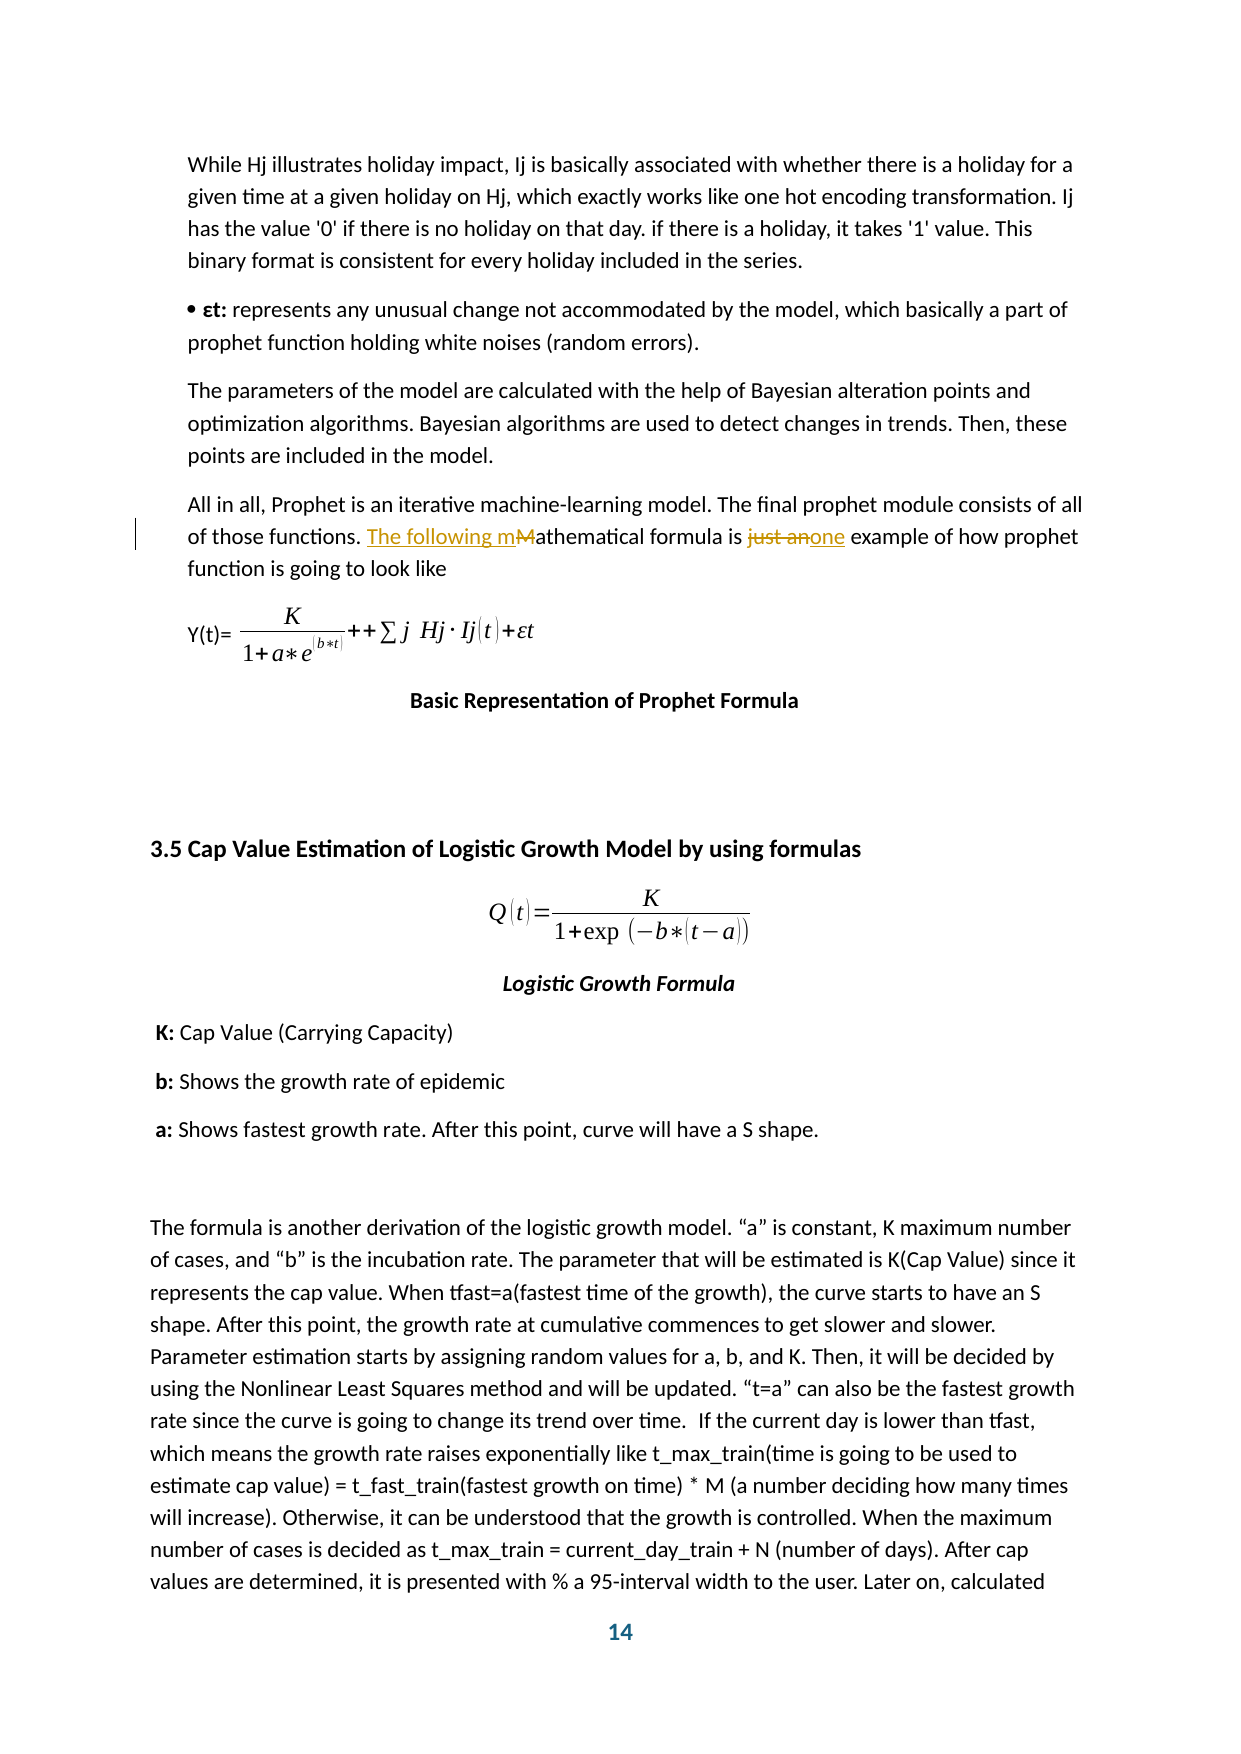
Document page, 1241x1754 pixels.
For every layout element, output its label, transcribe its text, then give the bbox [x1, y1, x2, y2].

text The parameters of the model are calculated with the help of Bayesian alteration points and optimization algorithms. Bayesian algorithms are used to detect changes in trends. Then, these points are included in the model. [187, 376, 1090, 469]
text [150, 1213, 1090, 1595]
text 3.5 Cap Value Estimation of Logistic Growth Model by using formulas [150, 833, 1090, 864]
text Y(t)= [187, 603, 1090, 666]
text Basic Representation of Prophet Formula [187, 687, 1090, 714]
text · εt: represents any unusual change not accommodated by the model, which basically a part of prophet function holding white noises (random errors). [187, 295, 1090, 356]
text Logistic Growth Formula [150, 969, 1090, 997]
text K: Cap Value (Carrying Capacity) [150, 1018, 1090, 1046]
text b: Shows the growth rate of epidemic [150, 1067, 1090, 1095]
text While Hj illustrates holiday impact, Ij is basically associated with whether there is a holiday for a given time at a given holiday on Hj, which exactly works like one hot encoding transformation. Ij has the value '0' if there is no holiday on that day. if there is a holiday, it takes '1' value. This binary format is consistent for every holiday included in the series. [187, 150, 1090, 274]
text All in all, Prophet is an iterative machine-learning model. The final prophet module consists of all of those functions. athematical formula is example of how prophet function is going to look like [187, 490, 1090, 582]
text a: Shows fastest growth rate. After this point, curve will have a S shape. [150, 1116, 1090, 1144]
